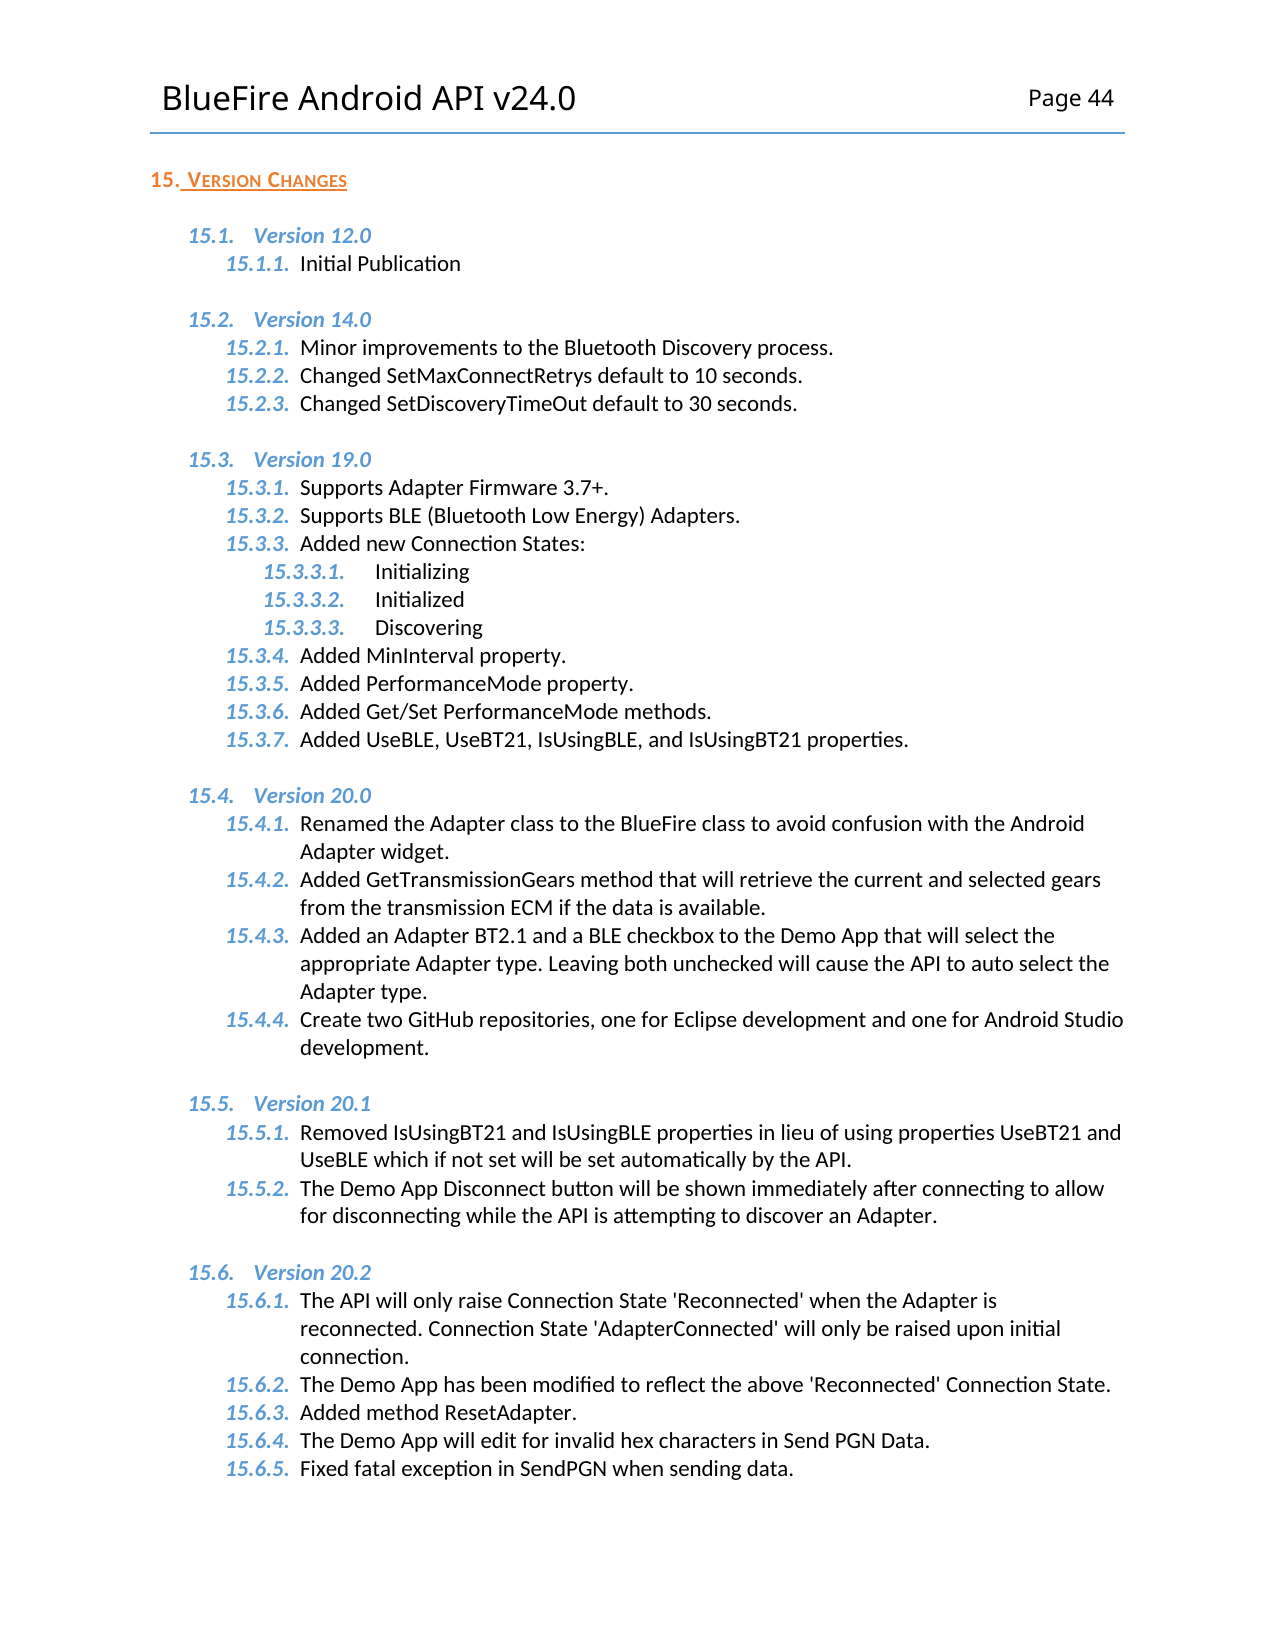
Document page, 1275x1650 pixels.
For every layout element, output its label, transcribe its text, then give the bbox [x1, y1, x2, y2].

list Added Get/Set PerformanceMode methods. [225, 697, 1125, 725]
list Discovering [262, 613, 1125, 641]
list The API will only raise Connection State 'Reconnected' when the Adapter is reconnected. Connection State 'AdapterConnected' will only be raised upon initial connection. [225, 1286, 1125, 1370]
list The Demo App has been modified to reflect the above 'Reconnected' Connection State. [225, 1370, 1125, 1398]
list Version 19.0 [187, 445, 1125, 473]
list Added UseBLE, UseBT21, IsUsingBLE, and IsUsingBT21 properties. [225, 725, 1125, 753]
list Removed IsUsingBT21 and IsUsingBLE properties in lieu of using properties UseBT21 and UseBLE which if not set will be set automatically by the API. [225, 1118, 1125, 1174]
list Initializing [262, 557, 1125, 585]
list Supports BLE (Bluetooth Low Energy) Adapters. [225, 501, 1125, 529]
list Supports Adapter Firmware 3.7+. [225, 473, 1125, 501]
list Version 12.0 [187, 221, 1125, 249]
list Create two GitHub repositories, one for Eclipse development and one for Android Studio development. [225, 1006, 1125, 1062]
list Added method ResetAdapter. [225, 1398, 1125, 1426]
list Added GetTransmissionGears method that will retrieve the current and selected gears from the transmission ECM if the data is available. [225, 865, 1125, 921]
list Changed SetDiscoveryTimeOut default to 30 seconds. [225, 389, 1125, 417]
list The Demo App will edit for invalid hex characters in Send PGN Data. [225, 1426, 1125, 1454]
list Fixed fatal exception in SendPGN when sending data. [225, 1454, 1125, 1482]
list Added MinInterval property. [225, 641, 1125, 669]
list Renamed the Adapter class to the BlueFire class to avoid confusion with the Android Adapter widget. [225, 809, 1125, 865]
list Version 20.0 [187, 781, 1125, 809]
list Added new Connection States: [225, 529, 1125, 557]
list Version 20.1 [187, 1089, 1125, 1118]
list Version 20.2 [187, 1258, 1125, 1286]
list Minor improvements to the Bluetooth Discovery process. [225, 333, 1125, 361]
list Initial Publication [225, 249, 1125, 277]
list Version Changes [150, 165, 1125, 193]
list Version 14.0 [187, 305, 1125, 333]
list The Demo App Disconnect button will be shown immediately after connecting to allow for disconnecting while the API is attempting to discover an Adapter. [225, 1174, 1125, 1230]
list Added an Adapter BT2.1 and a BLE checkbox to the Demo App that will select the appropriate Adapter type. Leaving both unchecked will cause the API to auto select the Adapter type. [225, 921, 1125, 1006]
list Added PerformanceMode property. [225, 669, 1125, 697]
list Initialized [262, 585, 1125, 613]
list Changed SetMaxConnectRetrys default to 10 seconds. [225, 361, 1125, 389]
